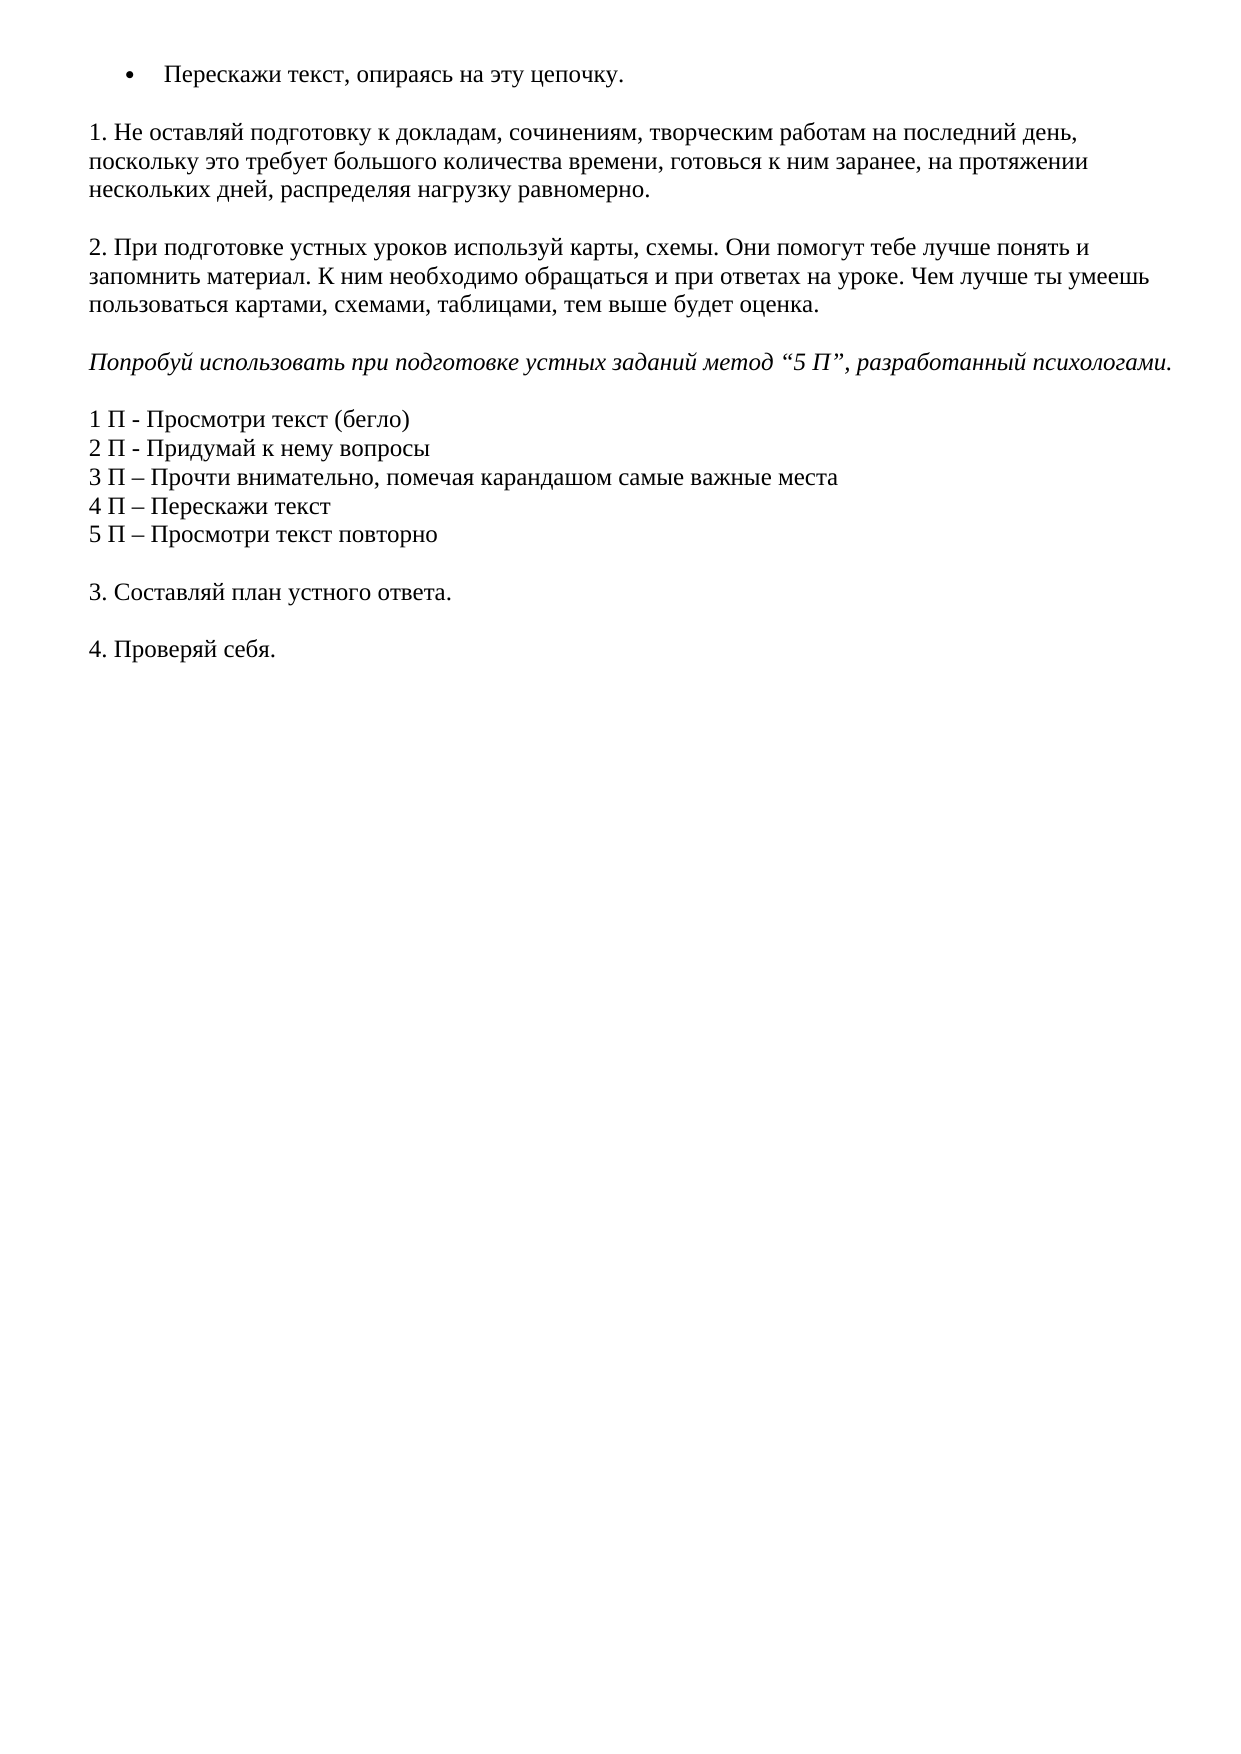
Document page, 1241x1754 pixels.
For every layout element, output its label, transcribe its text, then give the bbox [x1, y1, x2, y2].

text 1. Не оставляй подготовку к докладам, сочинениям, творческим работам на последний день, поскольку это требует большого количества времени, готовься к ним заранее, на протяжении нескольких дней, распределяя нагрузку равномерно. 2. При подготовке устных уроков используй карты, схемы. Они помогут тебе лучше понять и запомнить материал. К ним необходимо обращаться и при ответах на уроке. Чем лучше ты умеешь пользоваться картами, схемами, таблицами, тем выше будет оценка. Попробуй использовать при подготовке устных заданий метод “5 П”, разработанный психологами. 1 П - Просмотри текст (бегло) 2 П - Придумай к нему вопросы 3 П – Прочти внимательно, помечая карандашом самые важные места 4 П – Перескажи текст 5 П – Просмотри текст повторно 3. Составляй план устного ответа. 4. Проверяй себя. [89, 117, 1181, 663]
list Перескажи текст, опираясь на эту цепочку. [126, 59, 1181, 88]
